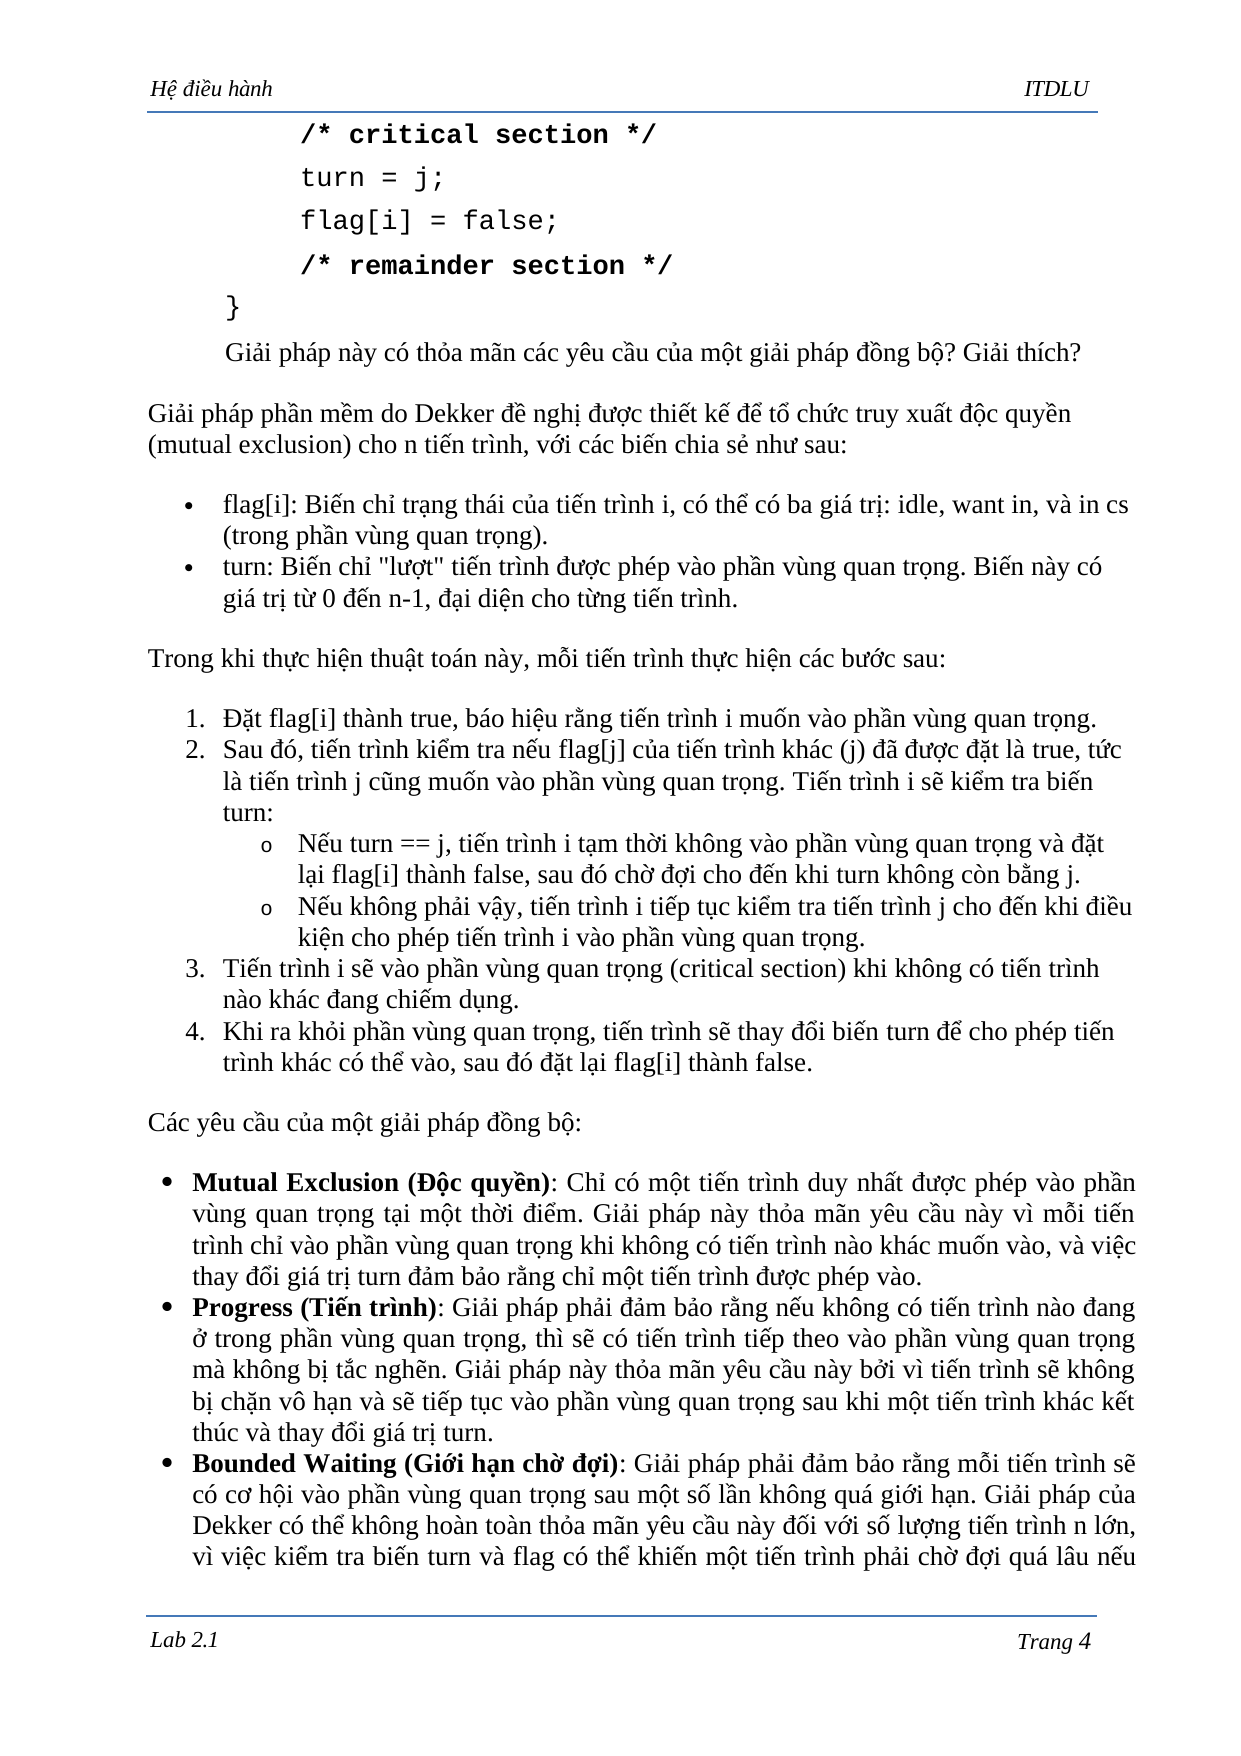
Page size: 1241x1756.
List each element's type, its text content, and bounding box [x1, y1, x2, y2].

list Khi ra khỏi phần vùng quan trọng, tiến trình sẽ thay đổi biến turn để cho phép tiến trình khác có thể vào, sau đó đặt lại flag[i] thành false. [185, 1014, 1137, 1077]
text Trong khi thực hiện thuật toán này, mỗi tiến trình thực hiện các bước sau: [148, 642, 1137, 673]
text Giải pháp phần mềm do Dekker đề nghị được thiết kế để tổ chức truy xuất độc quyền (mutual exclusion) cho n tiến trình, với các biến chia sẻ như sau: [148, 397, 1137, 459]
list Progress (Tiến trình): Giải pháp phải đảm bảo rằng nếu không có tiến trình nào đang ở trong phần vùng quan trọng, thì sẽ có tiến trình tiếp theo vào phần vùng quan trọng mà không bị tắc nghẽn. Giải pháp này thỏa mãn yêu cầu này bởi vì tiến trình sẽ không bị chặn vô hạn và sẽ tiếp tục vào phần vùng quan trọng sau khi một tiến trình khác kết thúc và thay đổi giá trị turn. [162, 1320, 1137, 1476]
subtitle Các yêu cầu của một giải pháp đồng bộ: [148, 1106, 1137, 1137]
subtitle /* remainder section */ [300, 250, 1137, 281]
text turn = j; flag[i] = false; [300, 164, 560, 238]
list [162, 1505, 1137, 1599]
list Tiến trình i sẽ vào phần vùng quan trọng (critical section) khi không có tiến trình nào khác đang chiếm dụng. [185, 952, 1137, 1014]
text Giải pháp này có thỏa mãn các yêu cầu của một giải pháp đồng bộ? Giải thích? [225, 336, 1137, 368]
text } [225, 293, 1137, 324]
list flag[i]: Biến chỉ trạng thái của tiến trình i, có thể có ba giá trị: idle, want in, và in cs (trong phần vùng quan trọng). [185, 488, 1137, 551]
list Sau đó, tiến trình kiểm tra nếu flag[j] của tiến trình khác (j) đã được đặt là true, tức là tiến trình j cũng muốn vào phần vùng quan trọng. Tiến trình i sẽ kiểm tra biến turn: [185, 733, 1137, 827]
list Mutual Exclusion (Độc quyền): Chỉ có một tiến trình duy nhất được phép vào phần vùng quan trọng tại một thời điểm. Giải pháp này thỏa mãn yêu cầu này vì mỗi tiến trình chỉ vào phần vùng quan trọng khi không có tiến trình nào khác muốn vào, và việc thay đổi giá trị turn đảm bảo rằng chỉ một tiến trình được phép vào. [162, 1166, 1137, 1291]
list Đặt flag[i] thành true, báo hiệu rằng tiến trình i muốn vào phần vùng quan trọng. [185, 702, 1137, 733]
list Nếu không phải vậy, tiến trình i tiếp tục kiểm tra tiến trình j cho đến khi điều kiện cho phép tiến trình i vào phần vùng quan trọng. [260, 889, 1137, 952]
list Nếu turn == j, tiến trình i tạm thời không vào phần vùng quan trọng và đặt lại flag[i] thành false, sau đó chờ đợi cho đến khi turn không còn bằng j. [260, 827, 1137, 889]
subtitle /* critical section */ [300, 121, 1137, 152]
list turn: Biến chỉ "lượt" tiến trình được phép vào phần vùng quan trọng. Biến này có giá trị từ 0 đến n-1, đại diện cho từng tiến trình. [185, 551, 1137, 613]
